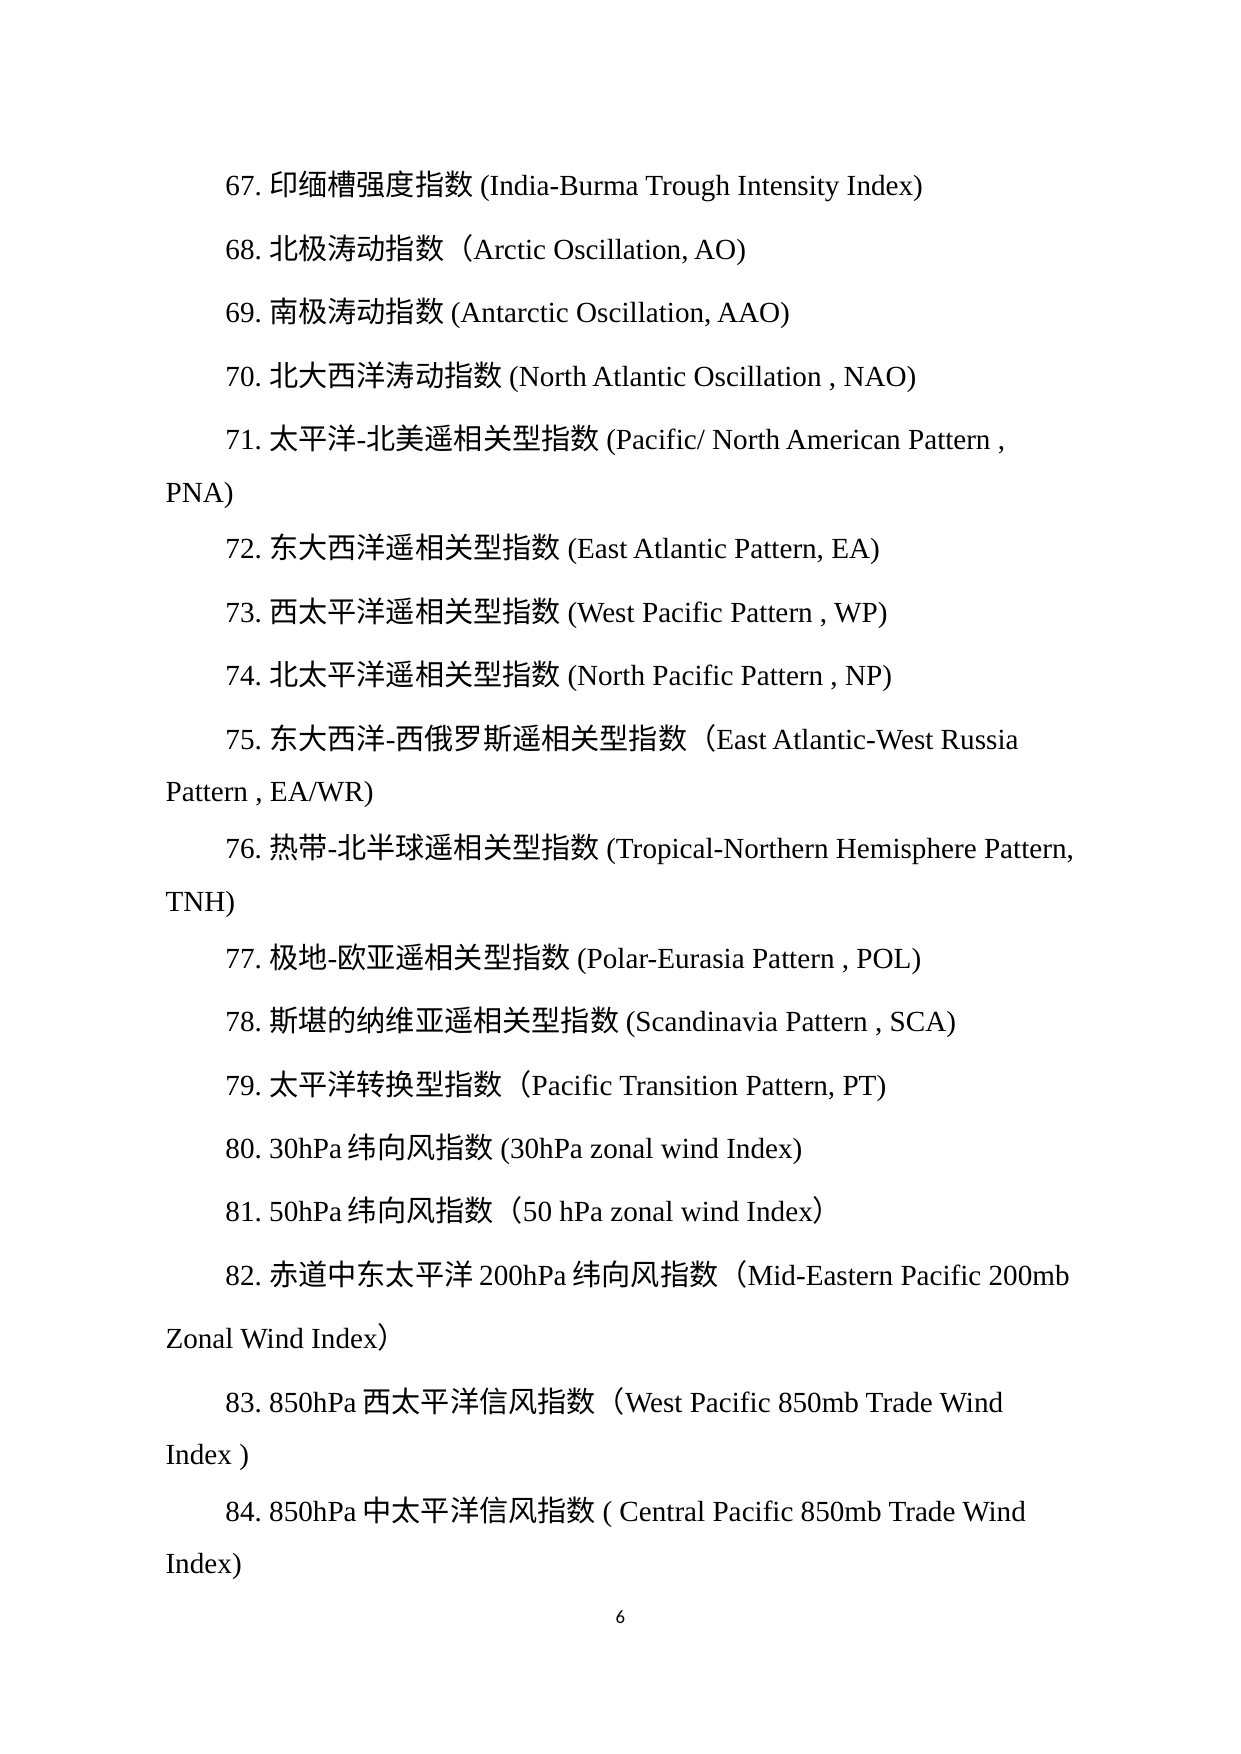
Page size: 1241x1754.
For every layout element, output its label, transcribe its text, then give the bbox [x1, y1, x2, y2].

text 75. 东大西洋-西俄罗斯遥相关型指数（East Atlantic-West Russia Pattern , EA/WR) [165, 715, 1075, 808]
text 80. 30hPa纬向风指数 (30hPa zonal wind Index) [165, 1124, 1075, 1167]
text 74. 北太平洋遥相关型指数 (North Pacific Pattern , NP) [165, 652, 1075, 694]
text 76. 热带-北半球遥相关型指数 (Tropical-Northern Hemisphere Pattern, TNH) [165, 825, 1075, 917]
text 82. 赤道中东太平洋200hPa纬向风指数（Mid-Eastern Pacific 200mb Zonal Wind Index） [165, 1251, 1075, 1357]
text 70. 北大西洋涛动指数 (North Atlantic Oscillation , NAO) [165, 352, 1075, 394]
text 71. 太平洋-北美遥相关型指数 (Pacific/ North American Pattern , PNA) [165, 416, 1075, 508]
text 77. 极地-欧亚遥相关型指数 (Polar-Eurasia Pattern , POL) [165, 934, 1075, 976]
text 81. 50hPa纬向风指数（50 hPa zonal wind Index） [165, 1188, 1075, 1230]
text 73. 西太平洋遥相关型指数 (West Pacific Pattern , WP) [165, 588, 1075, 631]
text 68. 北极涛动指数（Arctic Oscillation, AO) [165, 225, 1075, 268]
text 69. 南极涛动指数 (Antarctic Oscillation, AAO) [165, 289, 1075, 331]
text 67. 印缅槽强度指数 (India-Burma Trough Intensity Index) [165, 162, 1075, 204]
text 83. 850hPa西太平洋信风指数（West Pacific 850mb Trade Wind Index ) [165, 1378, 1075, 1471]
text 79. 太平洋转换型指数（Pacific Transition Pattern, PT) [165, 1061, 1075, 1103]
text 78. 斯堪的纳维亚遥相关型指数 (Scandinavia Pattern , SCA) [165, 998, 1075, 1040]
text 72. 东大西洋遥相关型指数 (East Atlantic Pattern, EA) [165, 525, 1075, 567]
text 84. 850hPa中太平洋信风指数 ( Central Pacific 850mb Trade Wind Index) [165, 1488, 1075, 1580]
